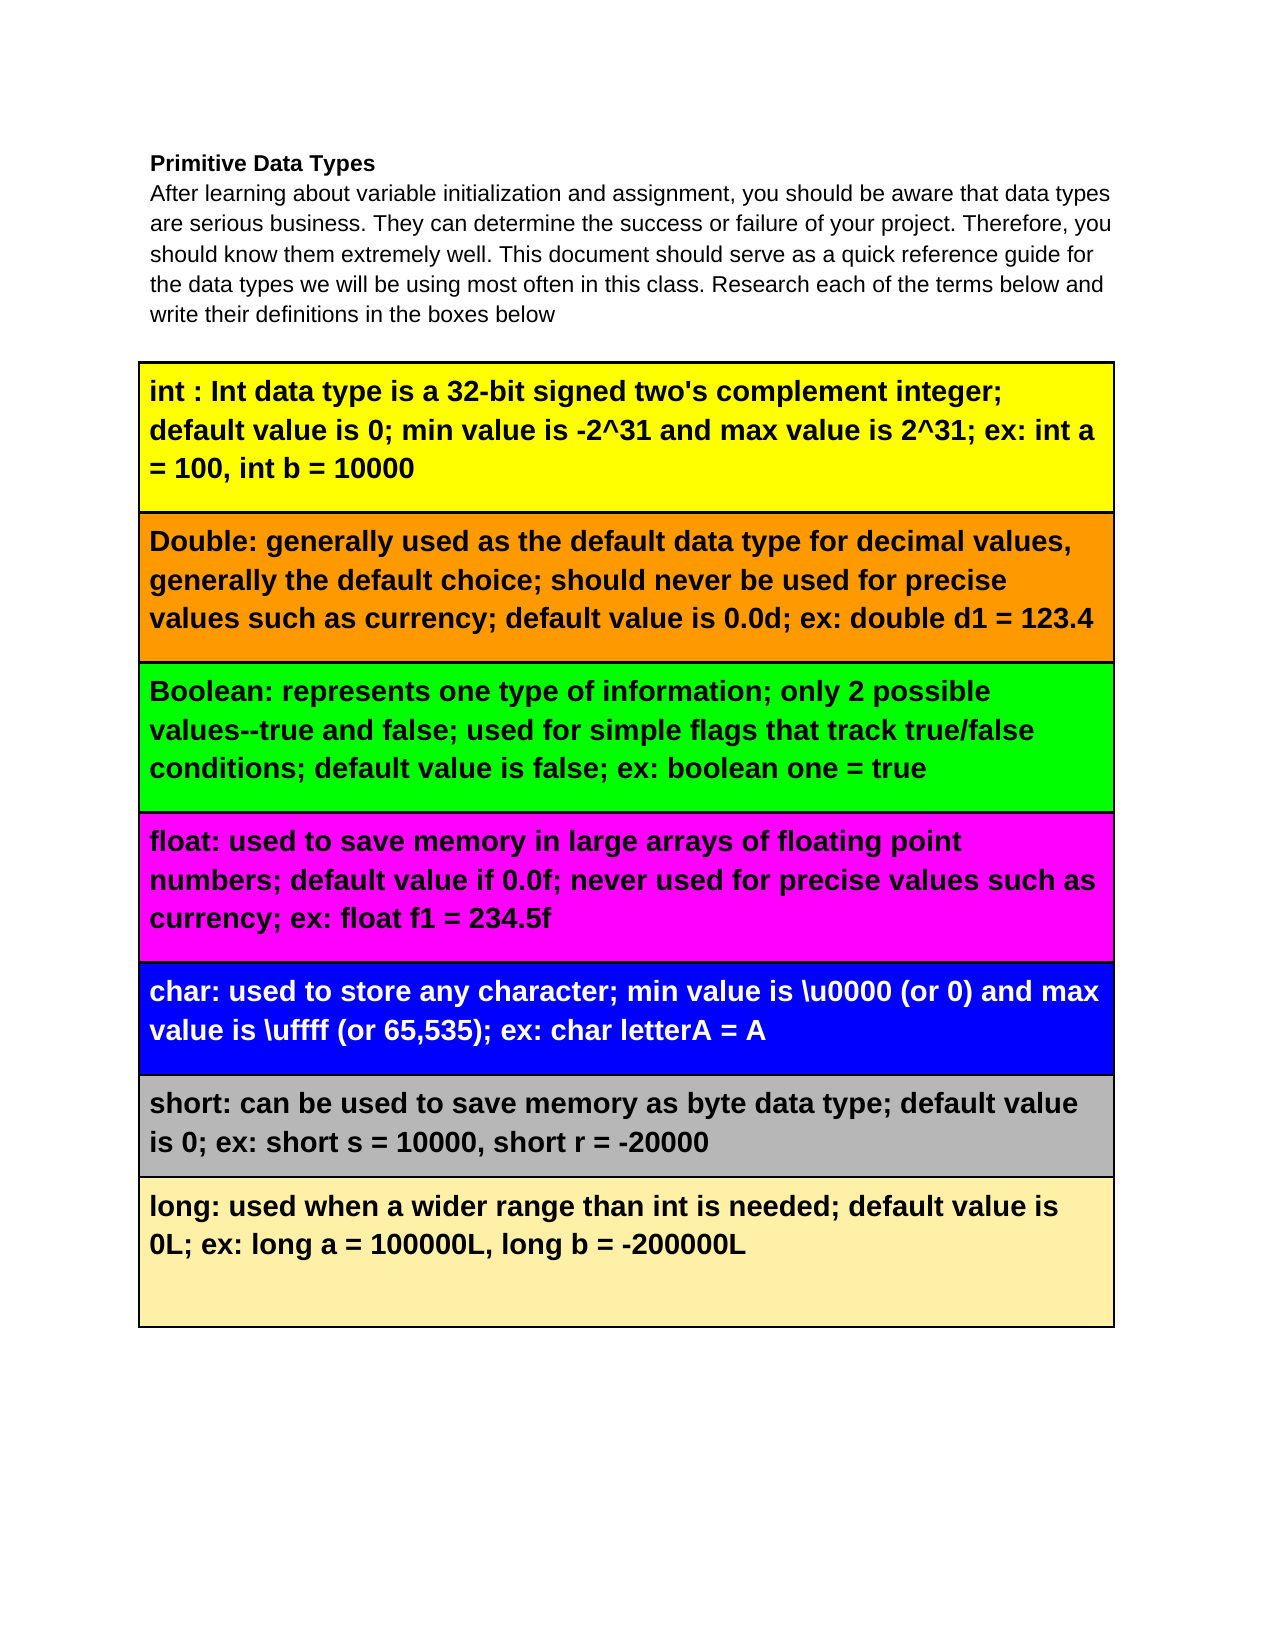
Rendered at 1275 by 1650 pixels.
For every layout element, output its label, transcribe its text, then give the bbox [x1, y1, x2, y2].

table_cell float: used to save memory in large arrays of floating point numbers; default value if 0.0f; never used for precise values such as currency; ex: float f1 = 234.5f [140, 814, 1113, 961]
text After learning about variable initialization and assignment, you should be aware that data types are serious business. They can determine the success or failure of your project. Therefore, you should know them extremely well. This document should serve as a quick reference guide for the data types we will be using most often in this class. Research each of the terms below and write their definitions in the boxes below [150, 180, 1125, 327]
table_cell long: used when a wider range than int is needed; default value is 0L; ex: long a = 100000L, long b = -200000L [140, 1178, 1113, 1326]
table_cell char: used to store any character; min value is \u0000 (or 0) and max value is \uffff (or 65,535); ex: char letterA = A [140, 964, 1113, 1074]
text Primitive Data Types [150, 150, 1125, 176]
table_cell Double: generally used as the default data type for decimal values, generally the default choice; should never be used for precise values such as currency; default value is 0.0d; ex: double d1 = 123.4 [140, 514, 1113, 661]
table_cell short: can be used to save memory as byte data type; default value is 0; ex: short s = 10000, short r = -20000 [140, 1076, 1113, 1176]
table_cell Boolean: represents one type of information; only 2 possible values--true and false; used for simple flags that track true/false conditions; default value is false; ex: boolean one = true [140, 664, 1113, 811]
table_header int : Int data type is a 32-bit signed two's complement integer; default value is 0; min value is -2^31 and max value is 2^31; ex: int a = 100, int b = 10000 [140, 364, 1113, 511]
